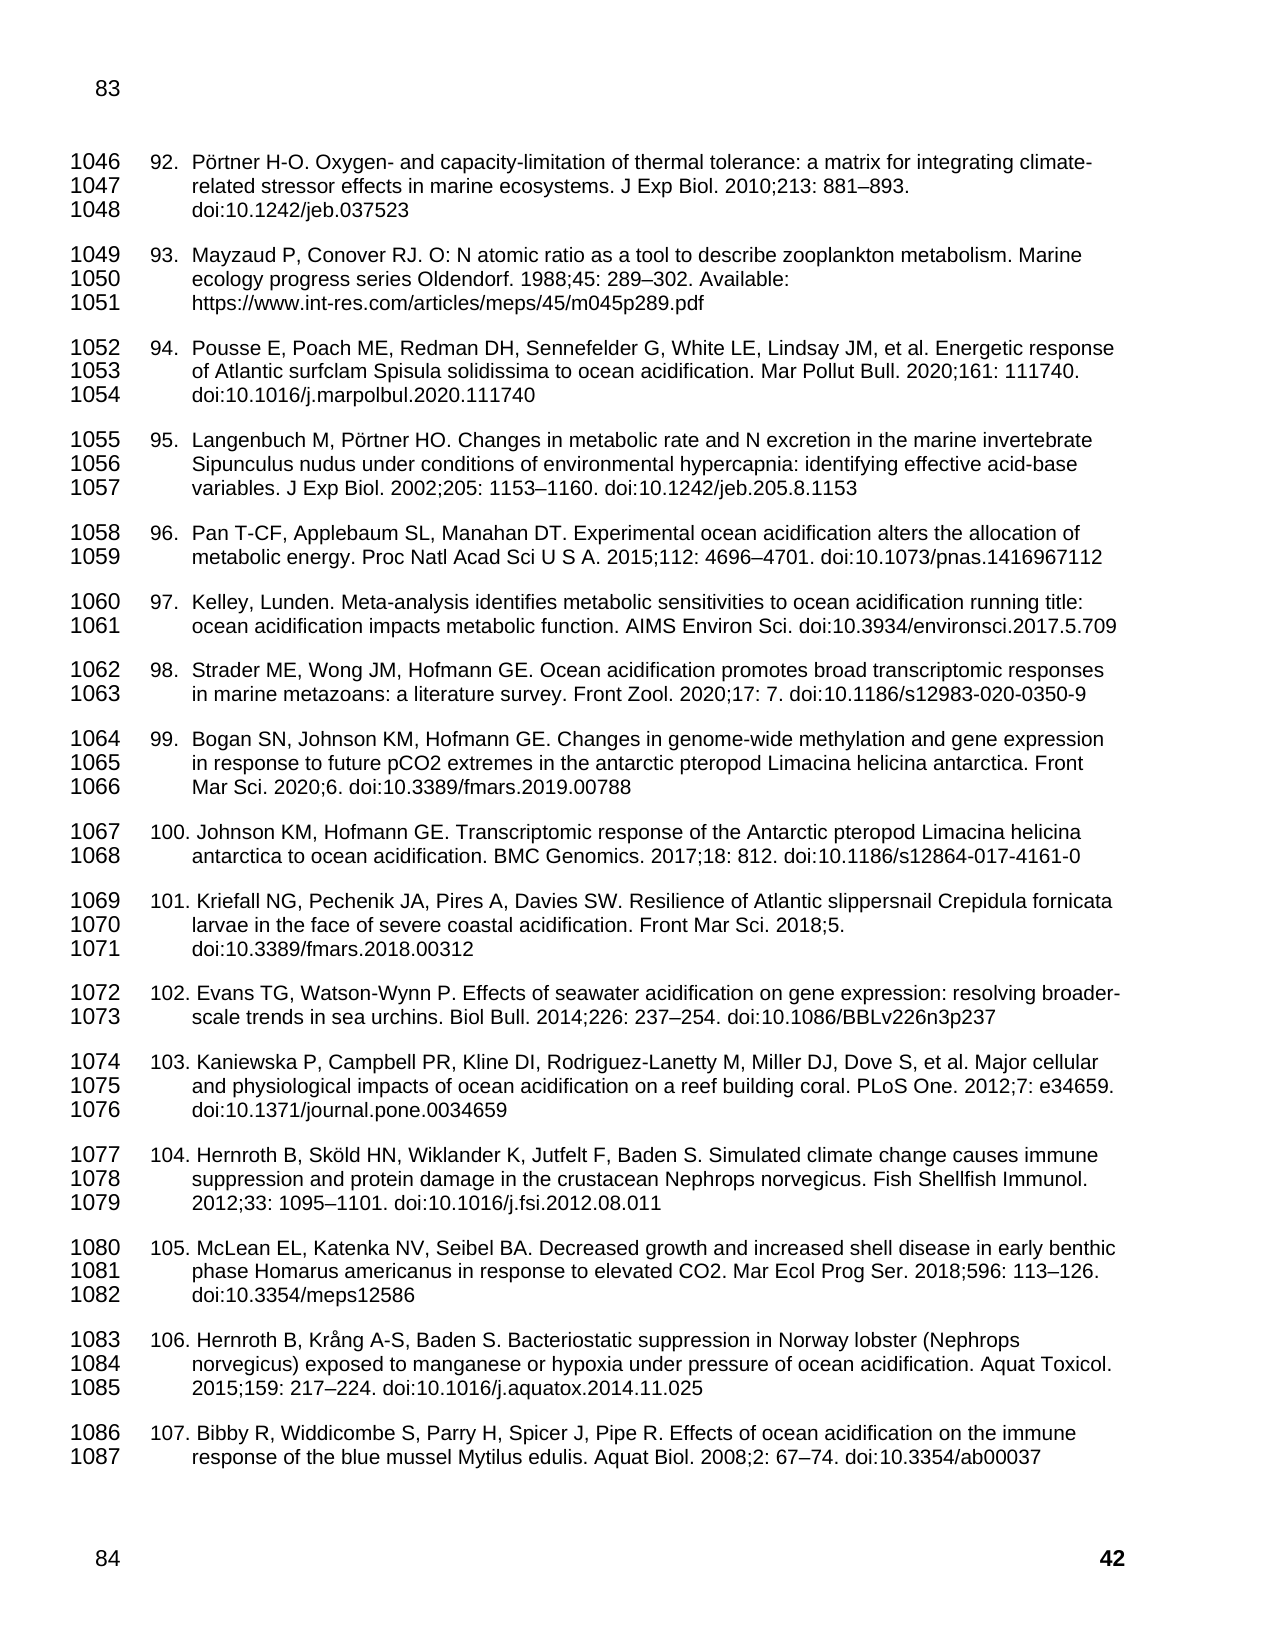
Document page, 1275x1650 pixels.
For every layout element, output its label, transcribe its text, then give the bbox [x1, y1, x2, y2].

text 94. Pousse E, Poach ME, Redman DH, Sennefelder G, White LE, Lindsay JM, et al. Energetic response of Atlantic surfclam Spisula solidissima to ocean acidification. Mar Pollut Bull. 2020;161: 111740. doi:10.1016/j.marpolbul.2020.111740 [150, 335, 1125, 407]
text 101. Kriefall NG, Pechenik JA, Pires A, Davies SW. Resilience of Atlantic slippersnail Crepidula fornicata larvae in the face of severe coastal acidification. Front Mar Sci. 2018;5. doi:10.3389/fmars.2018.00312 [150, 888, 1125, 960]
text 95. Langenbuch M, Pörtner HO. Changes in metabolic rate and N excretion in the marine invertebrate Sipunculus nudus under conditions of environmental hypercapnia: identifying effective acid-base variables. J Exp Biol. 2002;205: 1153–1160. doi:10.1242/jeb.205.8.1153 [150, 428, 1125, 500]
text 103. Kaniewska P, Campbell PR, Kline DI, Rodriguez-Lanetty M, Miller DJ, Dove S, et al. Major cellular and physiological impacts of ocean acidification on a reef building coral. PLoS One. 2012;7: e34659. doi:10.1371/journal.pone.0034659 [150, 1050, 1125, 1122]
text 93. Mayzaud P, Conover RJ. O: N atomic ratio as a tool to describe zooplankton metabolism. Marine ecology progress series Oldendorf. 1988;45: 289–302. Available: https://www.int-res.com/articles/meps/45/m045p289.pdf [150, 243, 1125, 314]
text 97. Kelley, Lunden. Meta-analysis identifies metabolic sensitivities to ocean acidification running title: ocean acidification impacts metabolic function. AIMS Environ Sci. doi:10.3934/environsci.2017.5.709 [150, 589, 1125, 637]
text 100. Johnson KM, Hofmann GE. Transcriptomic response of the Antarctic pteropod Limacina helicina antarctica to ocean acidification. BMC Genomics. 2017;18: 812. doi:10.1186/s12864-017-4161-0 [150, 820, 1125, 868]
text 104. Hernroth B, Sköld HN, Wiklander K, Jutfelt F, Baden S. Simulated climate change causes immune suppression and protein damage in the crustacean Nephrops norvegicus. Fish Shellfish Immunol. 2012;33: 1095–1101. doi:10.1016/j.fsi.2012.08.011 [150, 1143, 1125, 1214]
text 106. Hernroth B, Krång A-S, Baden S. Bacteriostatic suppression in Norway lobster (Nephrops norvegicus) exposed to manganese or hypoxia under pressure of ocean acidification. Aquat Toxicol. 2015;159: 217–224. doi:10.1016/j.aquatox.2014.11.025 [150, 1328, 1125, 1400]
text 96. Pan T-CF, Applebaum SL, Manahan DT. Experimental ocean acidification alters the allocation of metabolic energy. Proc Natl Acad Sci U S A. 2015;112: 4696–4701. doi:10.1073/pnas.1416967112 [150, 521, 1125, 569]
text 92. Pörtner H-O. Oxygen- and capacity-limitation of thermal tolerance: a matrix for integrating climate-related stressor effects in marine ecosystems. J Exp Biol. 2010;213: 881–893. doi:10.1242/jeb.037523 [150, 150, 1125, 222]
text 102. Evans TG, Watson-Wynn P. Effects of seawater acidification on gene expression: resolving broader-scale trends in sea urchins. Biol Bull. 2014;226: 237–254. doi:10.1086/BBLv226n3p237 [150, 981, 1125, 1029]
text 99. Bogan SN, Johnson KM, Hofmann GE. Changes in genome-wide methylation and gene expression in response to future pCO2 extremes in the antarctic pteropod Limacina helicina antarctica. Front Mar Sci. 2020;6. doi:10.3389/fmars.2019.00788 [150, 727, 1125, 799]
text 98. Strader ME, Wong JM, Hofmann GE. Ocean acidification promotes broad transcriptomic responses in marine metazoans: a literature survey. Front Zool. 2020;17: 7. doi:10.1186/s12983-020-0350-9 [150, 658, 1125, 706]
text 105. McLean EL, Katenka NV, Seibel BA. Decreased growth and increased shell disease in early benthic phase Homarus americanus in response to elevated CO2. Mar Ecol Prog Ser. 2018;596: 113–126. doi:10.3354/meps12586 [150, 1235, 1125, 1307]
text 107. Bibby R, Widdicombe S, Parry H, Spicer J, Pipe R. Effects of ocean acidification on the immune response of the blue mussel Mytilus edulis. Aquat Biol. 2008;2: 67–74. doi:10.3354/ab00037 [150, 1421, 1125, 1469]
